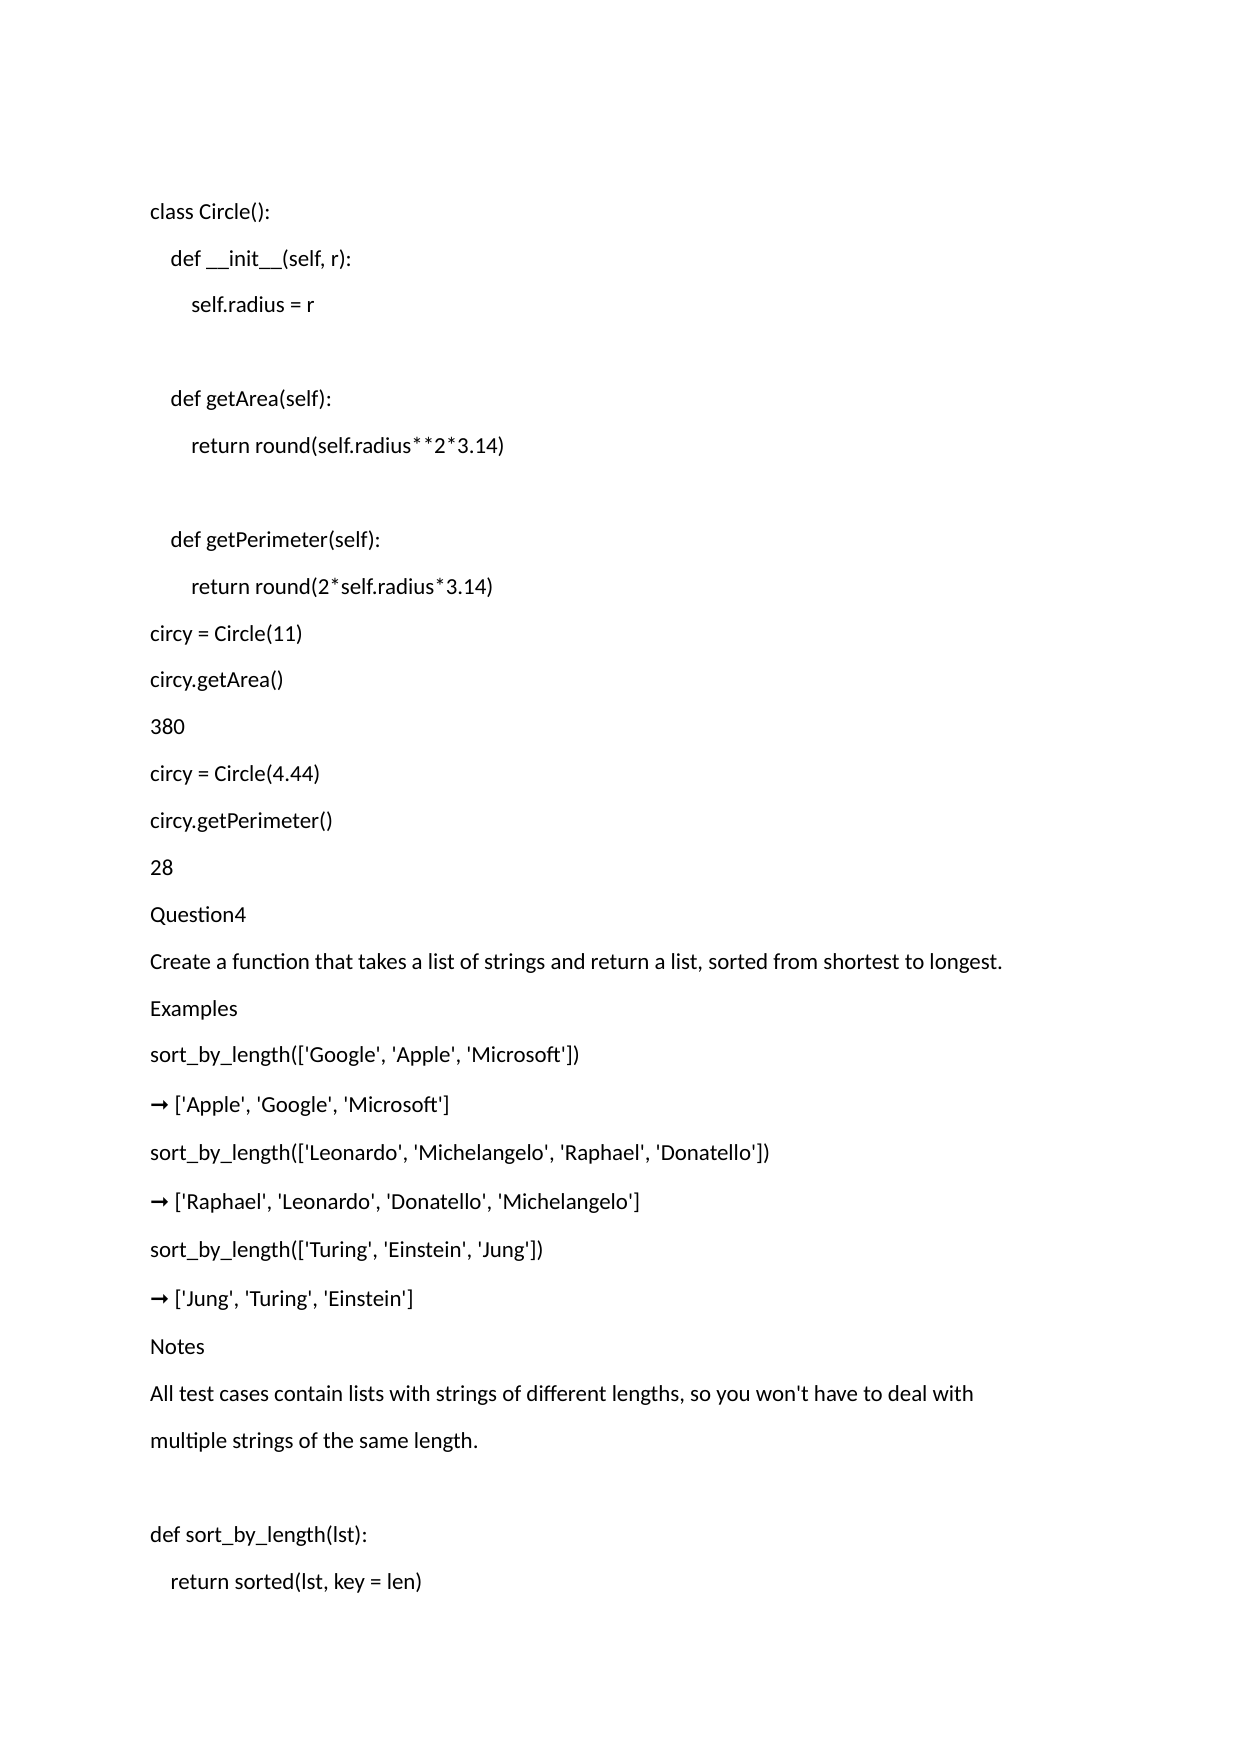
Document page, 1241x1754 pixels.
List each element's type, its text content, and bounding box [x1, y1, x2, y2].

text return round(2*self.radius*3.14) [150, 572, 1090, 600]
text self.radius = r [150, 291, 1090, 319]
text def sort_by_length(lst): [150, 1520, 1090, 1548]
text All test cases contain lists with strings of different lengths, so you won't have to deal with [150, 1379, 1090, 1407]
text ➞ ['Jung', 'Turing', 'Einstein'] [150, 1282, 1090, 1313]
text def getArea(self): [150, 384, 1090, 412]
text class Circle(): [150, 197, 1090, 225]
text Question4 [150, 900, 1090, 928]
text ➞ ['Raphael', 'Leonardo', 'Donatello', 'Michelangelo'] [150, 1185, 1090, 1216]
text return sorted(lst, key = len) [150, 1567, 1090, 1595]
text 28 [150, 853, 1090, 881]
text circy.getArea() [150, 666, 1090, 694]
text Notes [150, 1332, 1090, 1361]
text circy.getPerimeter() [150, 806, 1090, 834]
text sort_by_length(['Turing', 'Einstein', 'Jung']) [150, 1235, 1090, 1263]
text circy = Circle(4.44) [150, 759, 1090, 787]
text Examples [150, 994, 1090, 1022]
text def getPerimeter(self): [150, 525, 1090, 553]
text def __init__(self, r): [150, 244, 1090, 272]
text sort_by_length(['Google', 'Apple', 'Microsoft']) [150, 1041, 1090, 1069]
text ➞ ['Apple', 'Google', 'Microsoft'] [150, 1087, 1090, 1119]
text sort_by_length(['Leonardo', 'Michelangelo', 'Raphael', 'Donatello']) [150, 1138, 1090, 1166]
text circy = Circle(11) [150, 619, 1090, 647]
text 380 [150, 712, 1090, 741]
text Create a function that takes a list of strings and return a list, sorted from shortest to longest. [150, 947, 1090, 975]
text return round(self.radius**2*3.14) [150, 431, 1090, 459]
text multiple strings of the same length. [150, 1426, 1090, 1454]
